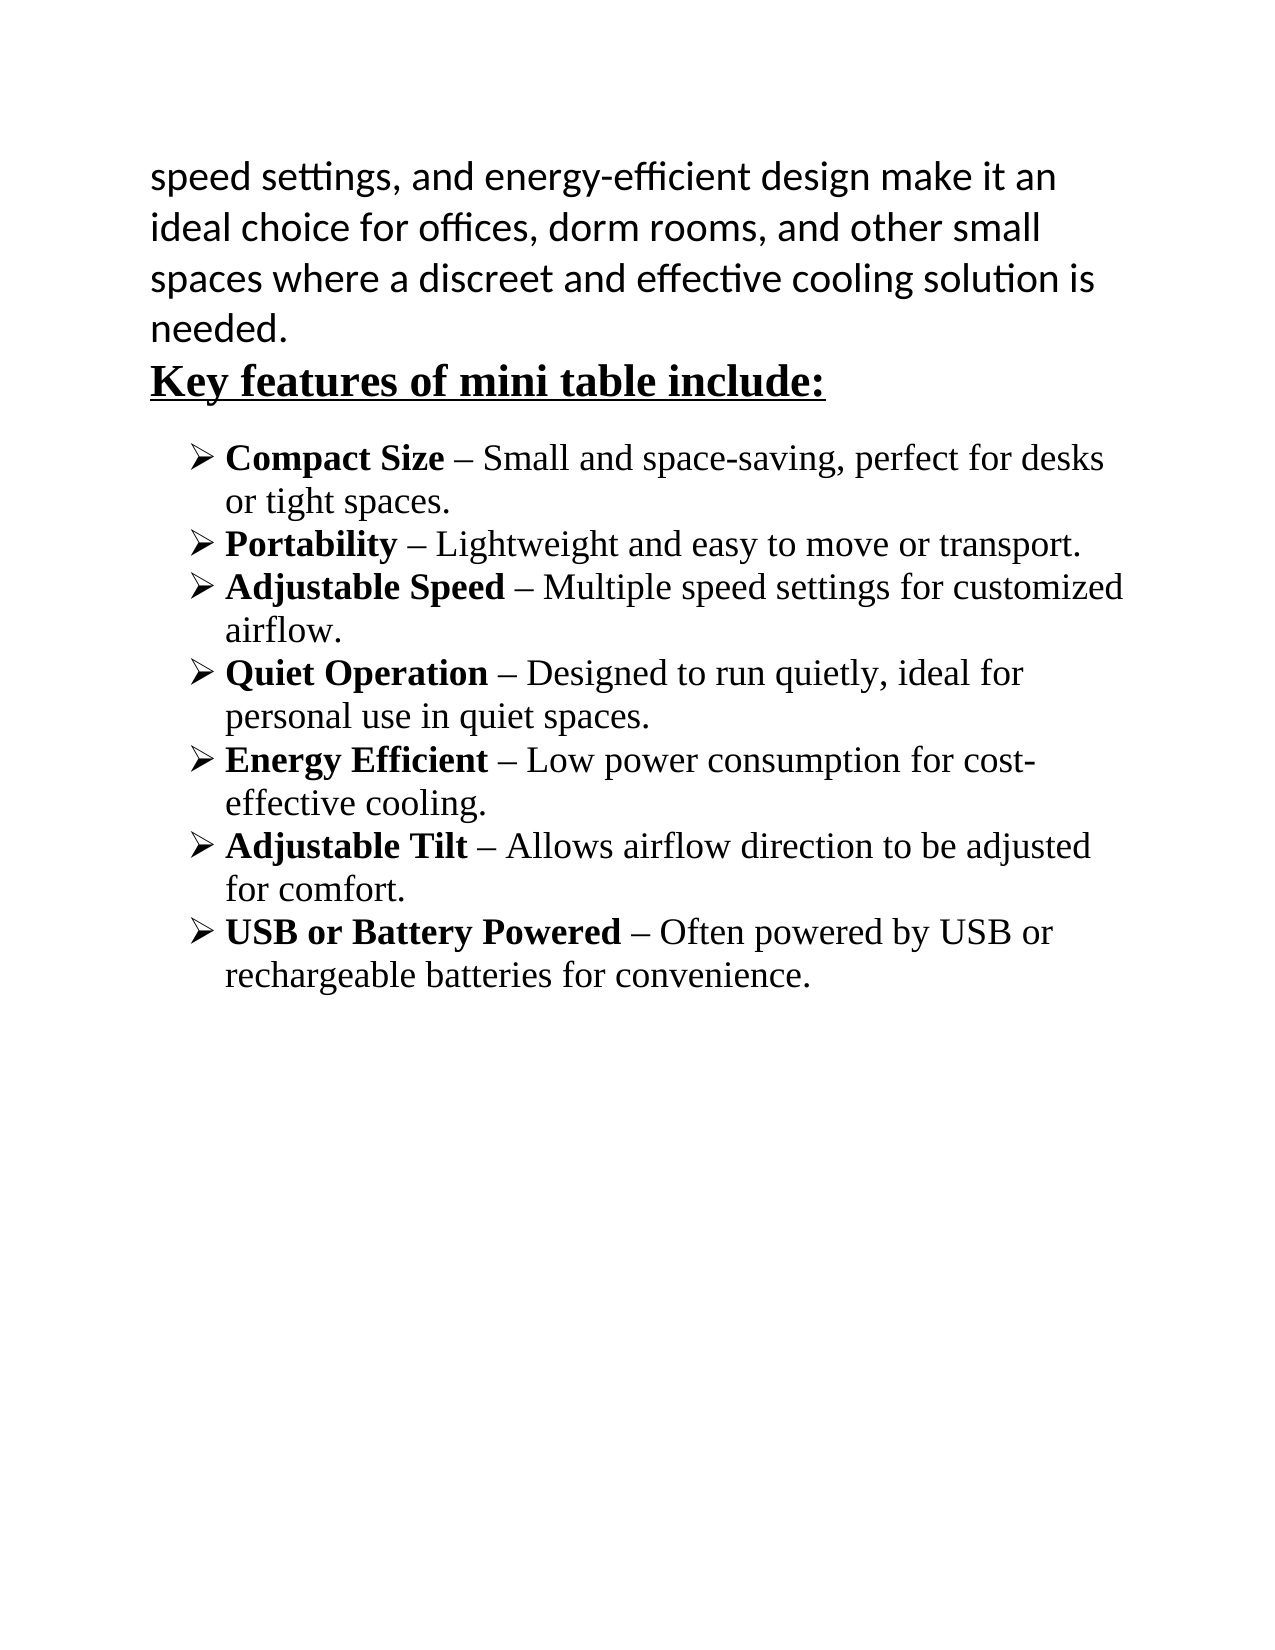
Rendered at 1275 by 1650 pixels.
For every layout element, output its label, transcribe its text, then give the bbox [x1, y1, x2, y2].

list Energy Efficient – Low power consumption for cost-effective cooling. [187, 737, 1125, 823]
list Portability – Lightweight and easy to move or transport. [187, 521, 1125, 564]
list Adjustable Speed – Multiple speed settings for customized airflow. [187, 564, 1125, 651]
list USB or Battery Powered – Often powered by USB or rechargeable batteries for convenience. [187, 909, 1125, 996]
list Adjustable Tilt – Allows airflow direction to be adjusted for comfort. [187, 823, 1125, 909]
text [150, 150, 1125, 353]
list Compact Size – Small and space-saving, perfect for desks or tight spaces. [187, 435, 1125, 521]
text Key features of mini table include: [150, 353, 1125, 406]
list Quiet Operation – Designed to run quietly, ideal for personal use in quiet spaces. [187, 651, 1125, 737]
